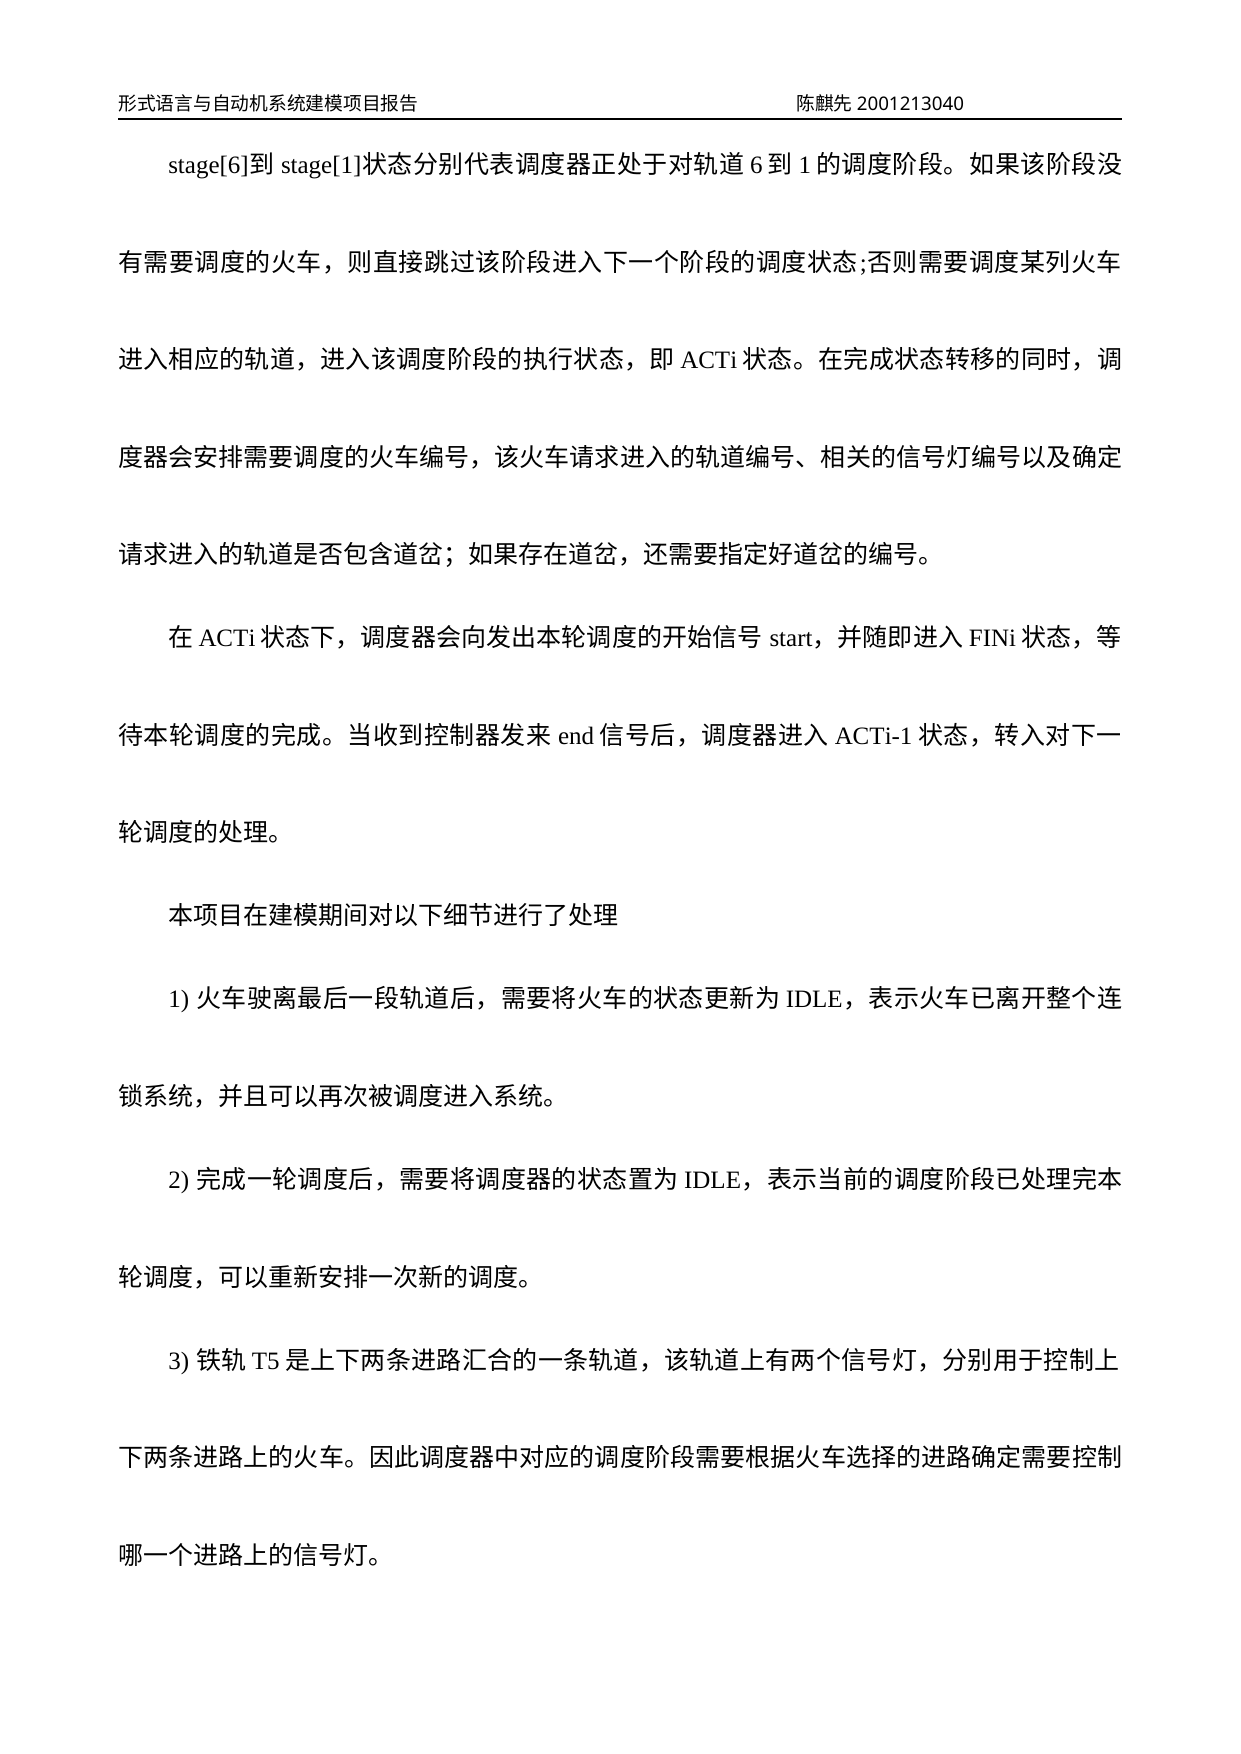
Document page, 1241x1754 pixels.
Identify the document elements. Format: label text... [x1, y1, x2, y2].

text 本项目在建模期间对以下细节进行了处理 [118, 881, 1122, 946]
text 在ACTi状态下，调度器会向发出本轮调度的开始信号start，并随即进入FINi状态，等待本轮调度的完成。当收到控制器发来end信号后，调度器进入ACTi-1状态，转入对下一轮调度的处理。 [118, 603, 1122, 863]
text 3) 铁轨T5是上下两条进路汇合的一条轨道，该轨道上有两个信号灯，分别用于控制上下两条进路上的火车。因此调度器中对应的调度阶段需要根据火车选择的进路确定需要控制哪一个进路上的信号灯。 [118, 1326, 1122, 1586]
text 2) 完成一轮调度后，需要将调度器的状态置为IDLE，表示当前的调度阶段已处理完本轮调度，可以重新安排一次新的调度。 [118, 1145, 1122, 1308]
text stage[6]到 stage[1]状态分别代表调度器正处于对轨道6到1的调度阶段。如果该阶段没有需要调度的火车，则直接跳过该阶段进入下一个阶段的调度状态;否则需要调度某列火车进入相应的轨道，进入该调度阶段的执行状态，即ACTi状态。在完成状态转移的同时，调度器会安排需要调度的火车编号，该火车请求进入的轨道编号、相关的信号灯编号以及确定请求进入的轨道是否包含道岔；如果存在道岔，还需要指定好道岔的编号。 [118, 130, 1122, 585]
text 1) 火车驶离最后一段轨道后，需要将火车的状态更新为IDLE，表示火车已离开整个连锁系统，并且可以再次被调度进入系统。 [118, 964, 1122, 1127]
